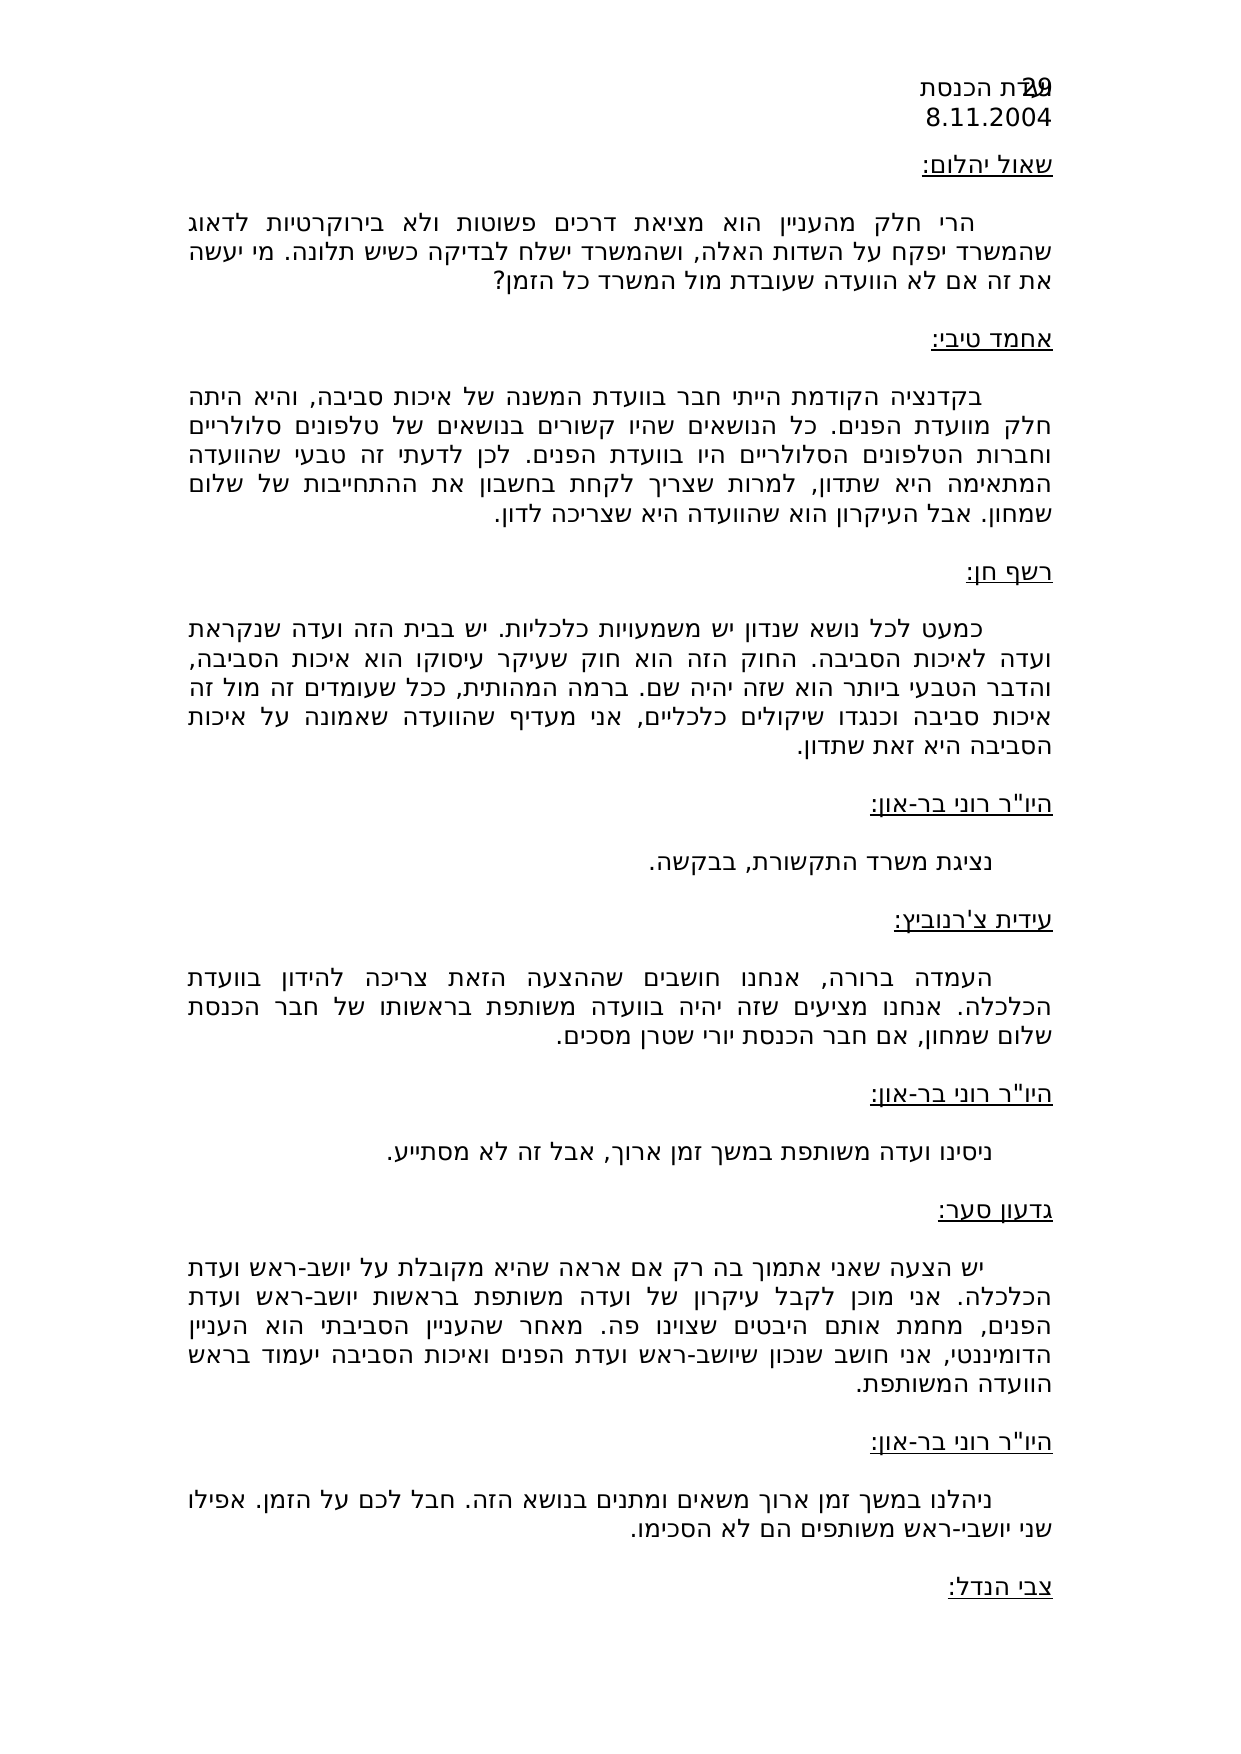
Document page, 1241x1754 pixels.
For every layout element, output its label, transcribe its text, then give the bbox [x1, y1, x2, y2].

text רשף חן: [187, 557, 1053, 586]
text יש הצעה שאני אתמוך בה רק אם אראה שהיא מקובלת על יושב-ראש ועדת הכלכלה. אני מוכן לקבל עיקרון של ועדה משותפת בראשות יושב-ראש ועדת הפנים, מחמת אותם היבטים שצוינו פה. מאחר שהעניין הסביבתי הוא העניין הדומיננטי, אני חושב שנכון שיושב-ראש ועדת הפנים ואיכות הסביבה יעמוד בראש הוועדה המשותפת. [187, 1253, 1053, 1399]
text ניסינו ועדה משותפת במשך זמן ארוך, אבל זה לא מסתייע. [187, 1137, 1053, 1166]
text הרי חלק מהעניין הוא מציאת דרכים פשוטות ולא בירוקרטיות לדאוג שהמשרד יפקח על השדות האלה, ושהמשרד ישלח לבדיקה כשיש תלונה. מי יעשה את זה אם לא הוועדה שעובדת מול המשרד כל הזמן? [187, 208, 1053, 295]
text נציגת משרד התקשורת, בבקשה. [187, 847, 1053, 876]
text עידית צ'רנוביץ: [187, 905, 1053, 934]
text היו"ר רוני בר-און: [187, 789, 1053, 818]
text גדעון סער: [187, 1195, 1053, 1224]
text כמעט לכל נושא שנדון יש משמעויות כלכליות. יש בבית הזה ועדה שנקראת ועדה לאיכות הסביבה. החוק הזה הוא חוק שעיקר עיסוקו הוא איכות הסביבה, והדבר הטבעי ביותר הוא שזה יהיה שם. ברמה המהותית, ככל שעומדים זה מול זה איכות סביבה וכנגדו שיקולים כלכליים, אני מעדיף שהוועדה שאמונה על איכות הסביבה היא זאת שתדון. [187, 614, 1053, 760]
text בקדנציה הקודמת הייתי חבר בוועדת המשנה של איכות סביבה, והיא היתה חלק מוועדת הפנים. כל הנושאים שהיו קשורים בנושאים של טלפונים סלולריים וחברות הטלפונים הסלולריים היו בוועדת הפנים. לכן לדעתי זה טבעי שהוועדה המתאימה היא שתדון, למרות שצריך לקחת בחשבון את ההתחייבות של שלום שמחון. אבל העיקרון הוא שהוועדה היא שצריכה לדון. [187, 382, 1053, 528]
text העמדה ברורה, אנחנו חושבים שההצעה הזאת צריכה להידון בוועדת הכלכלה. אנחנו מציעים שזה יהיה בוועדה משותפת בראשותו של חבר הכנסת שלום שמחון, אם חבר הכנסת יורי שטרן מסכים. [187, 963, 1053, 1050]
text אחמד טיבי: [187, 324, 1053, 353]
text היו"ר רוני בר-און: [187, 1079, 1053, 1108]
text ניהלנו במשך זמן ארוך משאים ומתנים בנושא הזה. חבל לכם על הזמן. אפילו שני יושבי-ראש משותפים הם לא הסכימו. [187, 1485, 1053, 1544]
text היו"ר רוני בר-און: [187, 1427, 1053, 1457]
text שאול יהלום: [187, 150, 1053, 179]
text צבי הנדל: [187, 1572, 1053, 1602]
